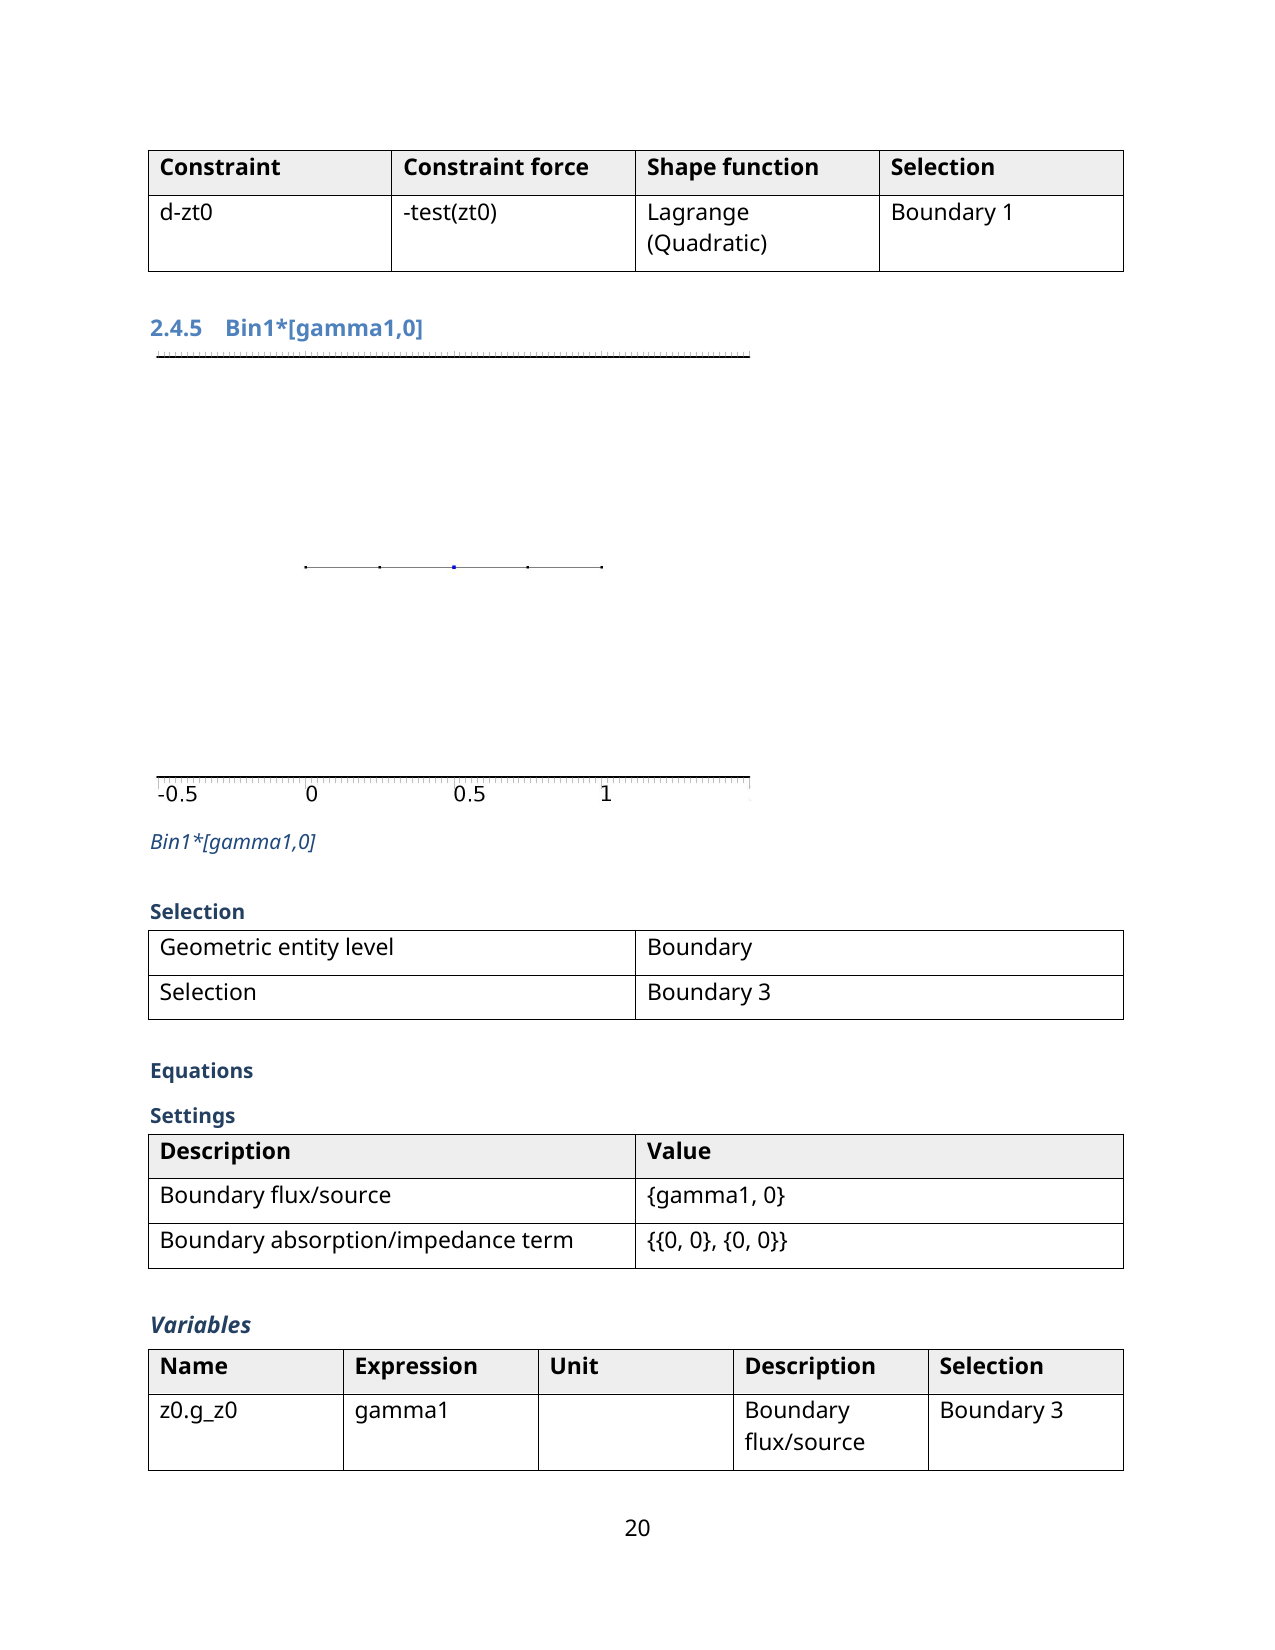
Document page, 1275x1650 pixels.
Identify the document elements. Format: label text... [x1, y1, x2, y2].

text Selection [150, 897, 1125, 926]
table_header Selection [880, 151, 1123, 195]
table_header Constraint force [392, 151, 635, 195]
subtitle Variables [150, 1308, 1125, 1340]
table_header Constraint [149, 151, 391, 195]
table_cell Boundary absorption/impedance term [149, 1224, 635, 1268]
table_header Expression [344, 1350, 538, 1393]
table_cell Selection [149, 976, 635, 1019]
table_cell Boundary 1 [880, 196, 1123, 271]
table_cell d-zt0 [149, 196, 391, 271]
table_header Value [636, 1135, 1123, 1178]
table_cell {gamma1, 0} [636, 1179, 1123, 1223]
picture [150, 351, 750, 802]
table_cell z0.g_z0 [149, 1395, 343, 1469]
table_cell Boundary 3 [929, 1395, 1123, 1469]
text Bin1*[gamma1,0] [150, 827, 1125, 856]
table_header Boundary [636, 931, 1123, 974]
table_header Geometric entity level [149, 931, 635, 974]
table_cell {{0, 0}, {0, 0}} [636, 1224, 1123, 1268]
table_header Shape function [636, 151, 879, 195]
subtitle Bin1*[gamma1,0] [150, 311, 1125, 343]
table_cell [539, 1395, 733, 1469]
table_header Description [734, 1350, 928, 1393]
text Equations [150, 1056, 1125, 1084]
table_cell -test(zt0) [392, 196, 635, 271]
table_cell gamma1 [344, 1395, 538, 1469]
table_header Name [149, 1350, 343, 1393]
table_cell Lagrange (Quadratic) [636, 196, 879, 271]
table_header Selection [929, 1350, 1123, 1393]
table_header Description [149, 1135, 635, 1178]
table_header Unit [539, 1350, 733, 1393]
table_cell Boundary flux/source [734, 1395, 928, 1469]
table_cell Boundary 3 [636, 976, 1123, 1019]
table_cell Boundary flux/source [149, 1179, 635, 1223]
text Settings [150, 1101, 1125, 1129]
